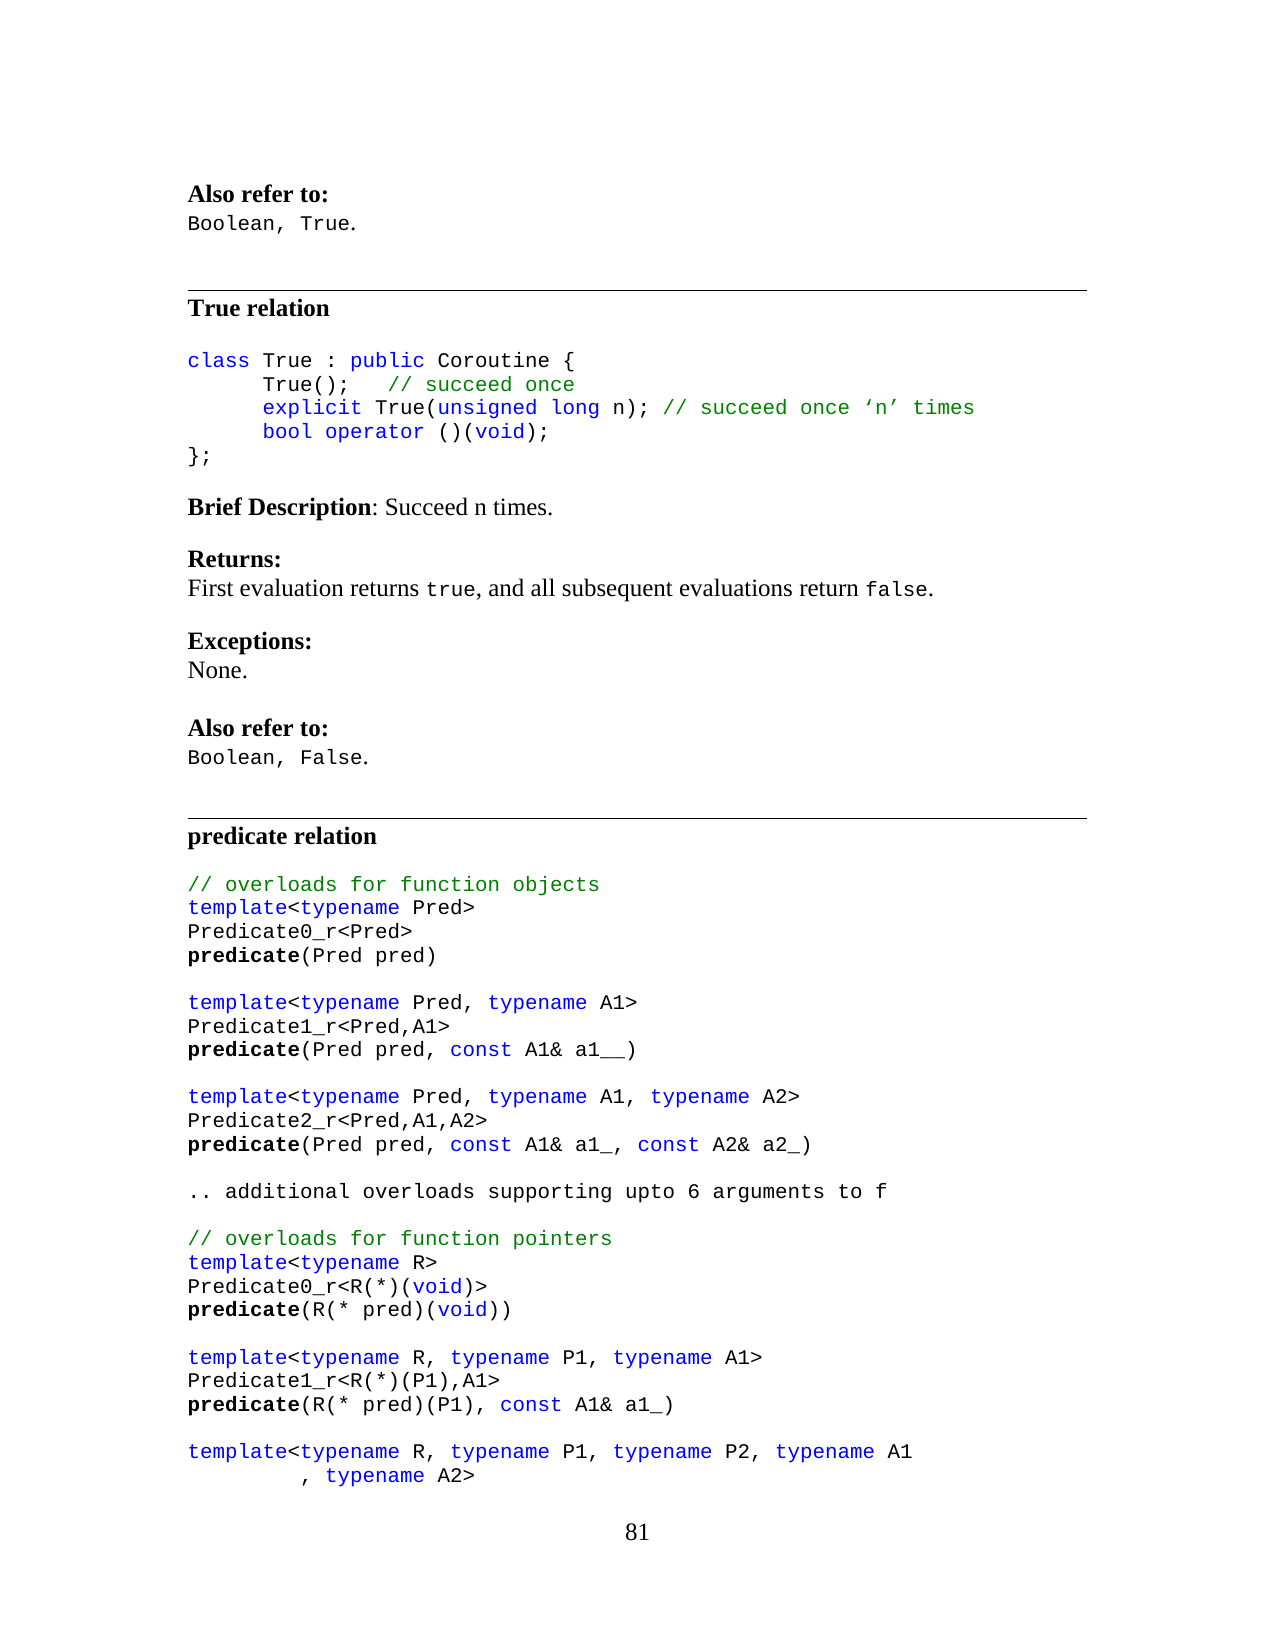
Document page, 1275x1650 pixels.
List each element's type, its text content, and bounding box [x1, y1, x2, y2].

text predicate(Pred pred, const A1& a1_, const A2& a2_) [187, 1134, 1087, 1157]
text Also refer to: [187, 713, 1087, 741]
text Boolean, False. [187, 741, 1087, 771]
text // overloads for function objects [187, 874, 1087, 897]
text Predicate1_r<R(*)(P1),A1> [187, 1370, 1087, 1394]
text // overloads for function pointers [187, 1228, 1087, 1252]
text Exceptions: [187, 626, 1087, 655]
text template<typename Pred> [187, 897, 1087, 921]
text None. [187, 655, 1087, 684]
text Predicate0_r<R(*)(void)> [187, 1276, 1087, 1299]
text predicate(Pred pred) [187, 945, 1087, 968]
text predicate relation [187, 819, 1087, 850]
text class True : public Coroutine { [187, 350, 1087, 374]
text True relation [187, 291, 1087, 321]
text predicate(Pred pred, const A1& a1__) [187, 1039, 1087, 1063]
text predicate(R(* pred)(void)) [187, 1299, 1087, 1323]
text template<typename R, typename P1, typename A1> [187, 1347, 1087, 1370]
text template<typename Pred, typename A1, typename A2> [187, 1087, 1087, 1110]
text template<typename R> [187, 1252, 1087, 1276]
text Predicate0_r<Pred> [187, 921, 1087, 945]
text explicit True(unsigned long n); // succeed once ‘n’ times [187, 397, 1087, 421]
text Predicate2_r<Pred,A1,A2> [187, 1110, 1087, 1134]
text First evaluation returns true, and all subsequent evaluations return false. [187, 573, 1087, 603]
text }; [187, 445, 1087, 468]
text predicate(R(* pred)(P1), const A1& a1_) [187, 1394, 1087, 1418]
text , typename A2> [187, 1465, 1087, 1488]
text .. additional overloads supporting upto 6 arguments to f [187, 1181, 1087, 1205]
text Boolean, True. [187, 207, 1087, 237]
text True(); // succeed once [187, 374, 1087, 397]
text Returns: [187, 544, 1087, 573]
text Also refer to: [187, 179, 1087, 207]
text template<typename R, typename P1, typename P2, typename A1 [187, 1441, 1087, 1465]
text Brief Description: Succeed n times. [187, 492, 1087, 521]
text template<typename Pred, typename A1> [187, 992, 1087, 1016]
text Predicate1_r<Pred,A1> [187, 1016, 1087, 1039]
text bool operator ()(void); [187, 421, 1087, 445]
